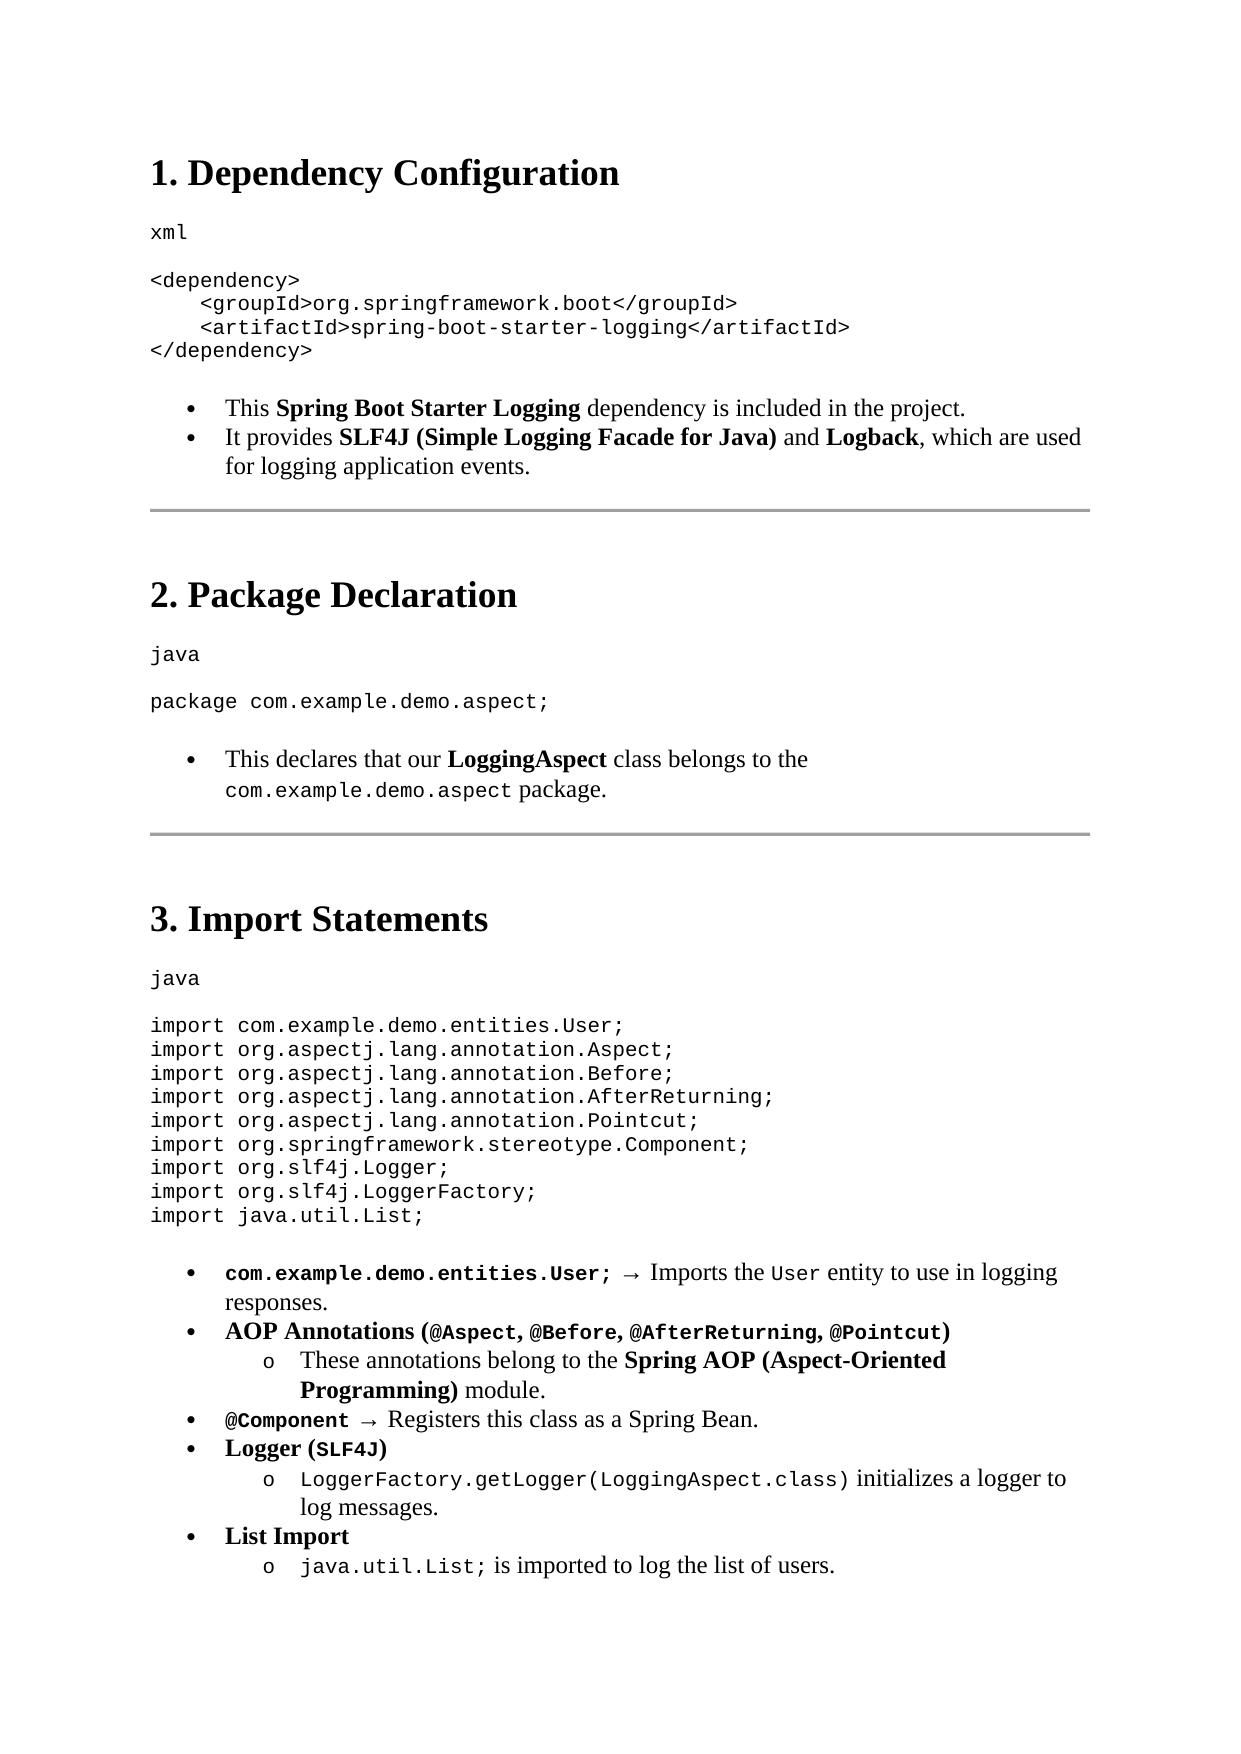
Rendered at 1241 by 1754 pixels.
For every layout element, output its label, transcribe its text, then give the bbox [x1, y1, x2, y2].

text import org.springframework.stereotype.Component; [150, 1134, 1090, 1157]
text xml [150, 222, 1090, 246]
text import org.aspectj.lang.annotation.Before; [150, 1063, 1090, 1086]
list These annotations belong to the Spring AOP (Aspect-Oriented Programming) module. [262, 1345, 1090, 1404]
list This Spring Boot Starter Logging dependency is included in the project. [187, 393, 1090, 422]
text 2. Package Declaration [150, 572, 1090, 615]
list java.util.List; is imported to log the list of users. [262, 1550, 1090, 1579]
text 3. Import Statements [150, 896, 1090, 939]
text <groupId>org.springframework.boot</groupId> [150, 293, 1090, 317]
list List Import [187, 1521, 1090, 1550]
list This declares that our LoggingAspect class belongs to the com.example.demo.aspect package. [187, 744, 1090, 803]
list LoggerFactory.getLogger(LoggingAspect.class) initializes a logger to log messages. [262, 1463, 1090, 1521]
list Logger (SLF4J) [187, 1433, 1090, 1463]
text import com.example.demo.entities.User; [150, 1016, 1090, 1039]
text 1. Dependency Configuration [150, 150, 1090, 193]
list com.example.demo.entities.User; → Imports the User entity to use in logging responses. [187, 1257, 1090, 1316]
text <dependency> [150, 269, 1090, 293]
text import org.aspectj.lang.annotation.AfterReturning; [150, 1086, 1090, 1110]
text <artifactId>spring-boot-starter-logging</artifactId> [150, 317, 1090, 341]
text import java.util.List; [150, 1205, 1090, 1228]
text import org.slf4j.LoggerFactory; [150, 1181, 1090, 1205]
text java [150, 644, 1090, 668]
text import org.aspectj.lang.annotation.Aspect; [150, 1039, 1090, 1063]
text </dependency> [150, 341, 1090, 364]
list @Component → Registers this class as a Spring Bean. [187, 1404, 1090, 1433]
text import org.slf4j.Logger; [150, 1157, 1090, 1181]
text package com.example.demo.aspect; [150, 692, 1090, 715]
list AOP Annotations (@Aspect, @Before, @AfterReturning, @Pointcut) [187, 1316, 1090, 1345]
list It provides SLF4J (Simple Logging Facade for Java) and Logback, which are used for logging application events. [187, 422, 1090, 479]
text java [150, 968, 1090, 992]
text import org.aspectj.lang.annotation.Pointcut; [150, 1110, 1090, 1134]
